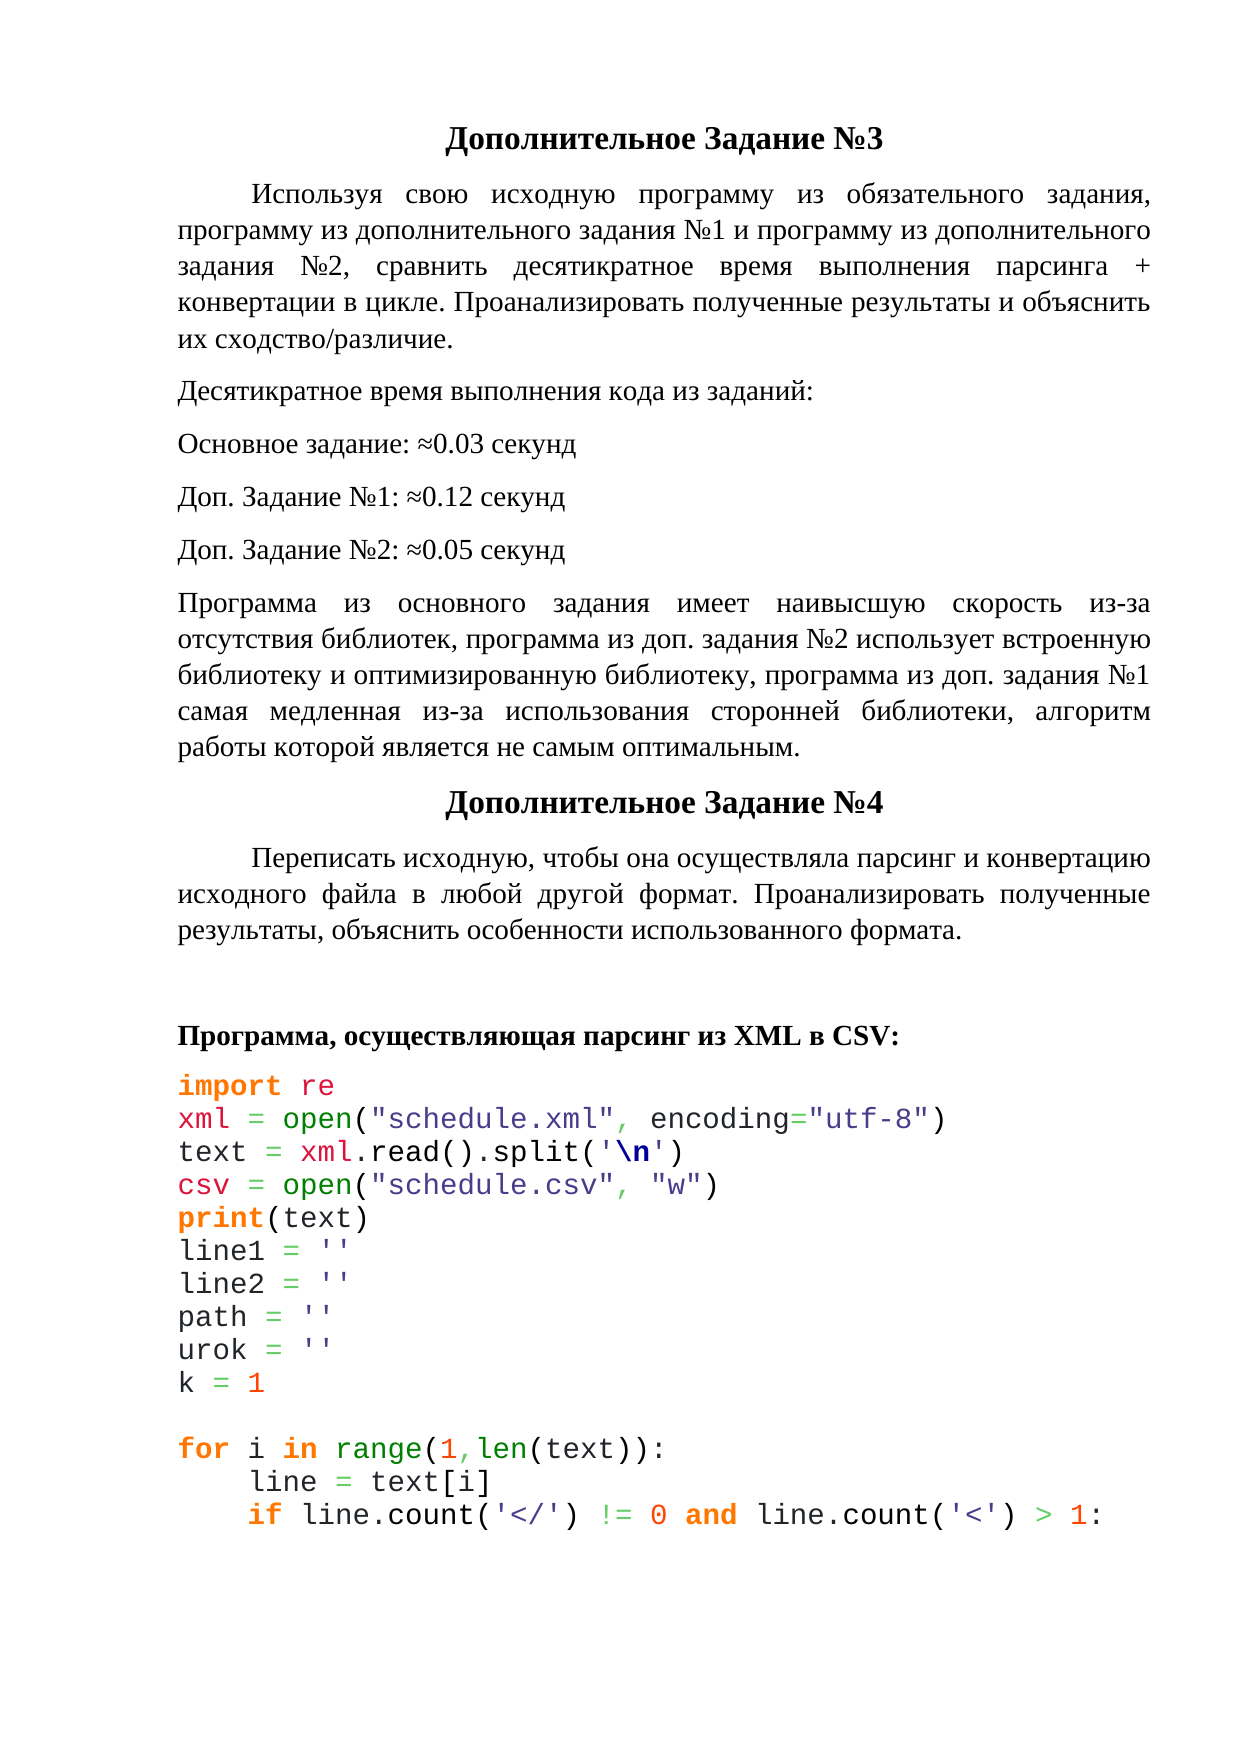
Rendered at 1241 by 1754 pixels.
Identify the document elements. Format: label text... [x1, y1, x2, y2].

text Дополнительное Задание №4 [177, 782, 1152, 821]
text Программа из основного задания имеет наивысшую скорость из-за отсутствия библиотек, программа из доп. задания №2 использует встроенную библиотеку и оптимизированную библиотеку, программа из доп. задания №1 самая медленная из-за использования сторонней библиотеки, алгоритм работы которой является не самым оптимальным. [177, 585, 1152, 763]
text Основное задание: ≈0.03 секунд [177, 426, 1152, 460]
text line2 = '' [177, 1269, 1152, 1302]
text Переписать исходную, чтобы она осуществляла парсинг и конвертацию исходного файла в любой другой формат. Проанализировать полученные результаты, объяснить особенности использованного формата. [177, 840, 1152, 946]
text path = '' [177, 1302, 1152, 1335]
text text = xml.read().split('\n') [177, 1137, 1152, 1170]
text csv = open("schedule.csv", "w") [177, 1170, 1152, 1203]
text urok = '' [177, 1335, 1152, 1368]
text Программа, осуществляющая парсинг из XML в CSV: [177, 1018, 1152, 1052]
text line = text[i] [177, 1467, 1152, 1500]
text Доп. Задание №1: ≈0.12 секунд [177, 479, 1152, 513]
text xml = open("schedule.xml", encoding="utf-8") [177, 1104, 1152, 1137]
text print(text) [177, 1203, 1152, 1236]
text Десятикратное время выполнения кода из заданий: [177, 373, 1152, 407]
text k = 1 [177, 1368, 1152, 1401]
text import re [177, 1071, 1152, 1104]
text for i in range(1,len(text)): [177, 1434, 1152, 1467]
text line1 = '' [177, 1236, 1152, 1269]
text Используя свою исходную программу из обязательного задания, программу из дополнительного задания №1 и программу из дополнительного задания №2, сравнить десятикратное время выполнения парсинга + конвертации в цикле. Проанализировать полученные результаты и объяснить их сходство/различие. [177, 176, 1152, 354]
text Доп. Задание №2: ≈0.05 секунд [177, 532, 1152, 566]
text Дополнительное Задание №3 [177, 118, 1152, 156]
text if line.count('</') != 0 and line.count('<') > 1: [177, 1500, 1152, 1533]
